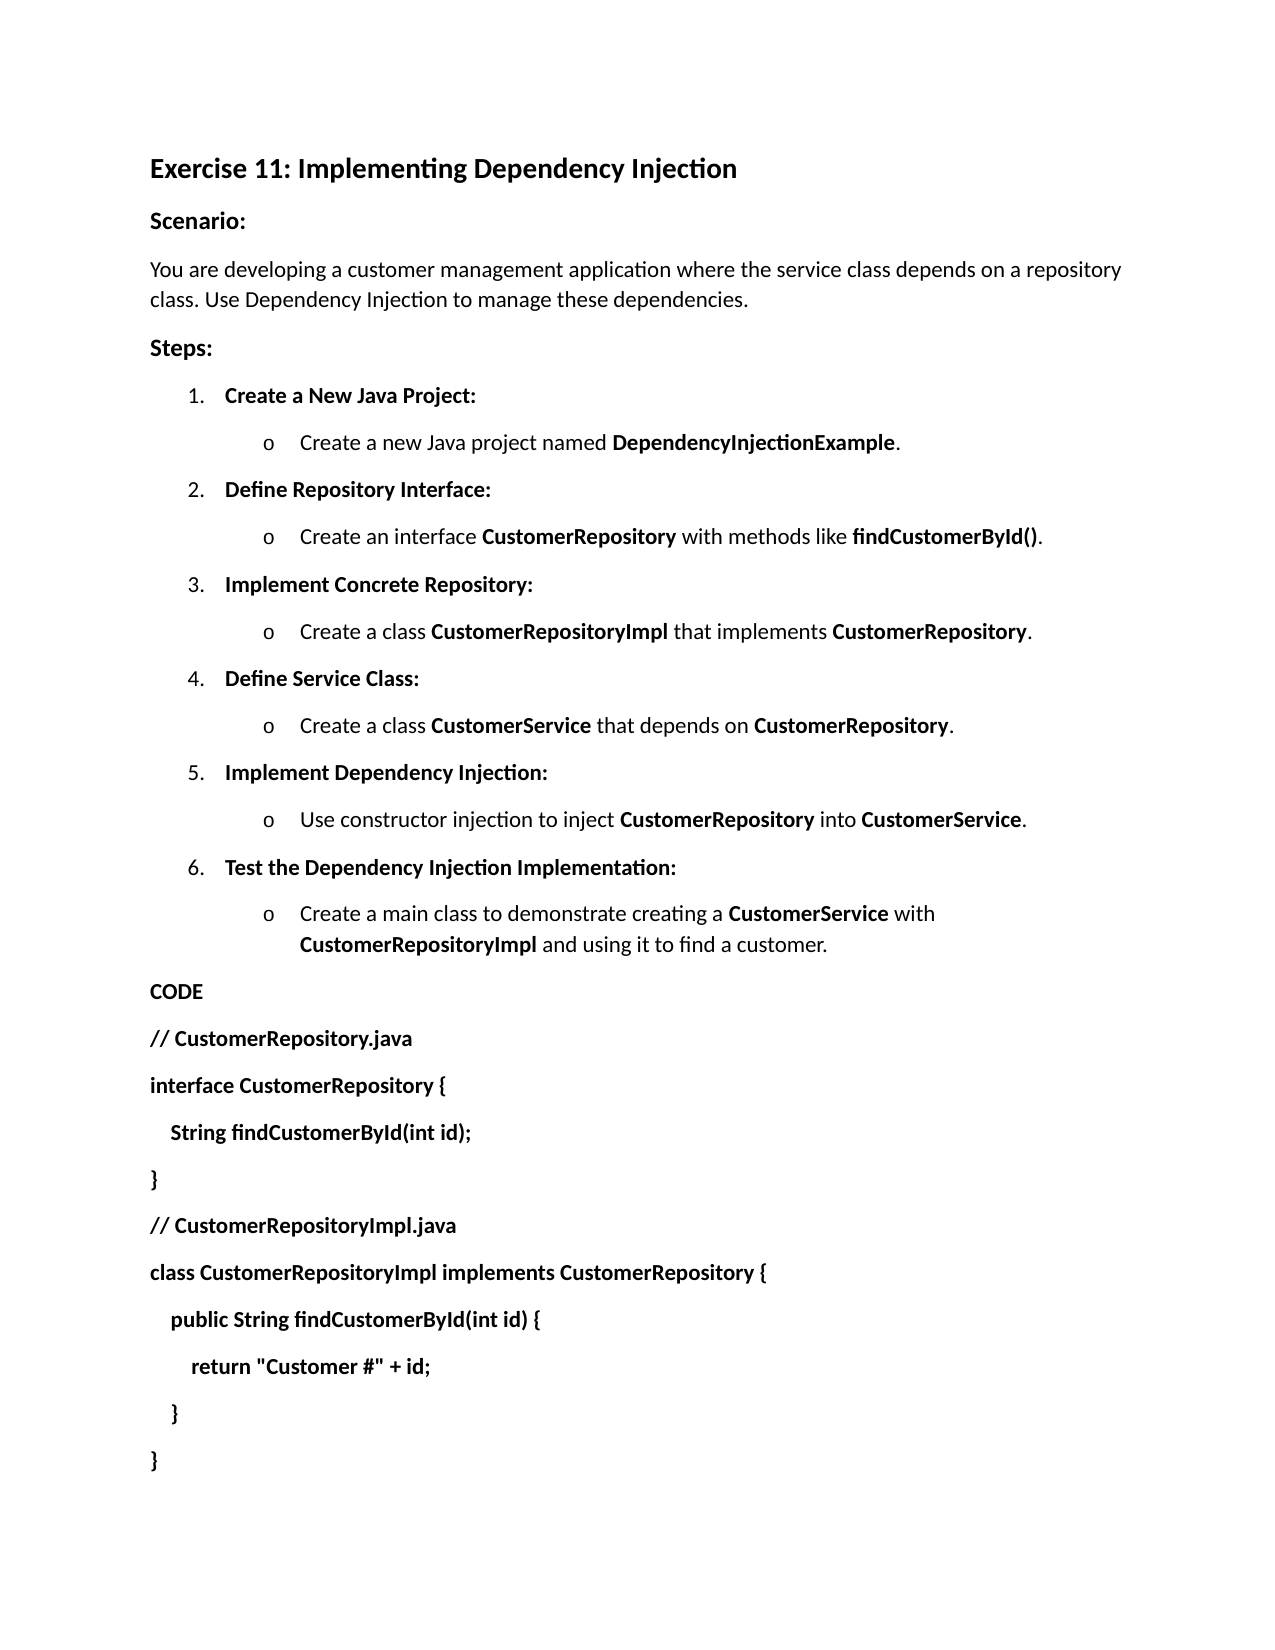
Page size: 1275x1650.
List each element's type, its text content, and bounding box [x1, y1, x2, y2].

list Use constructor injection to inject CustomerRepository into CustomerService. [262, 805, 1125, 834]
list Create a main class to demonstrate creating a CustomerService with CustomerRepositoryImpl and using it to find a customer. [262, 899, 1125, 958]
text You are developing a customer management application where the service class depends on a repository class. Use Dependency Injection to manage these dependencies. [150, 255, 1125, 313]
text Steps: [150, 332, 1125, 362]
text } [150, 1399, 1125, 1427]
text } [150, 1446, 1125, 1474]
text public String findCustomerById(int id) { [150, 1305, 1125, 1333]
text Scenario: [150, 205, 1125, 236]
list Test the Dependency Injection Implementation: [187, 853, 1125, 881]
list Create a class CustomerService that depends on CustomerRepository. [262, 711, 1125, 739]
list Implement Dependency Injection: [187, 758, 1125, 786]
text class CustomerRepositoryImpl implements CustomerRepository { [150, 1258, 1125, 1286]
text interface CustomerRepository { [150, 1071, 1125, 1099]
text CODE [150, 977, 1125, 1005]
list Create an interface CustomerRepository with methods like findCustomerById(). [262, 522, 1125, 551]
text String findCustomerById(int id); [150, 1118, 1125, 1146]
text } [150, 1165, 1125, 1193]
list Create a class CustomerRepositoryImpl that implements CustomerRepository. [262, 617, 1125, 645]
list Create a new Java project named DependencyInjectionExample. [262, 428, 1125, 457]
list Implement Concrete Repository: [187, 570, 1125, 598]
text // CustomerRepository.java [150, 1024, 1125, 1052]
list Define Service Class: [187, 664, 1125, 692]
text return "Customer #" + id; [150, 1352, 1125, 1380]
list Define Repository Interface: [187, 476, 1125, 504]
text // CustomerRepositoryImpl.java [150, 1212, 1125, 1239]
text Exercise 11: Implementing Dependency Injection [150, 150, 1125, 186]
list Create a New Java Project: [187, 381, 1125, 409]
